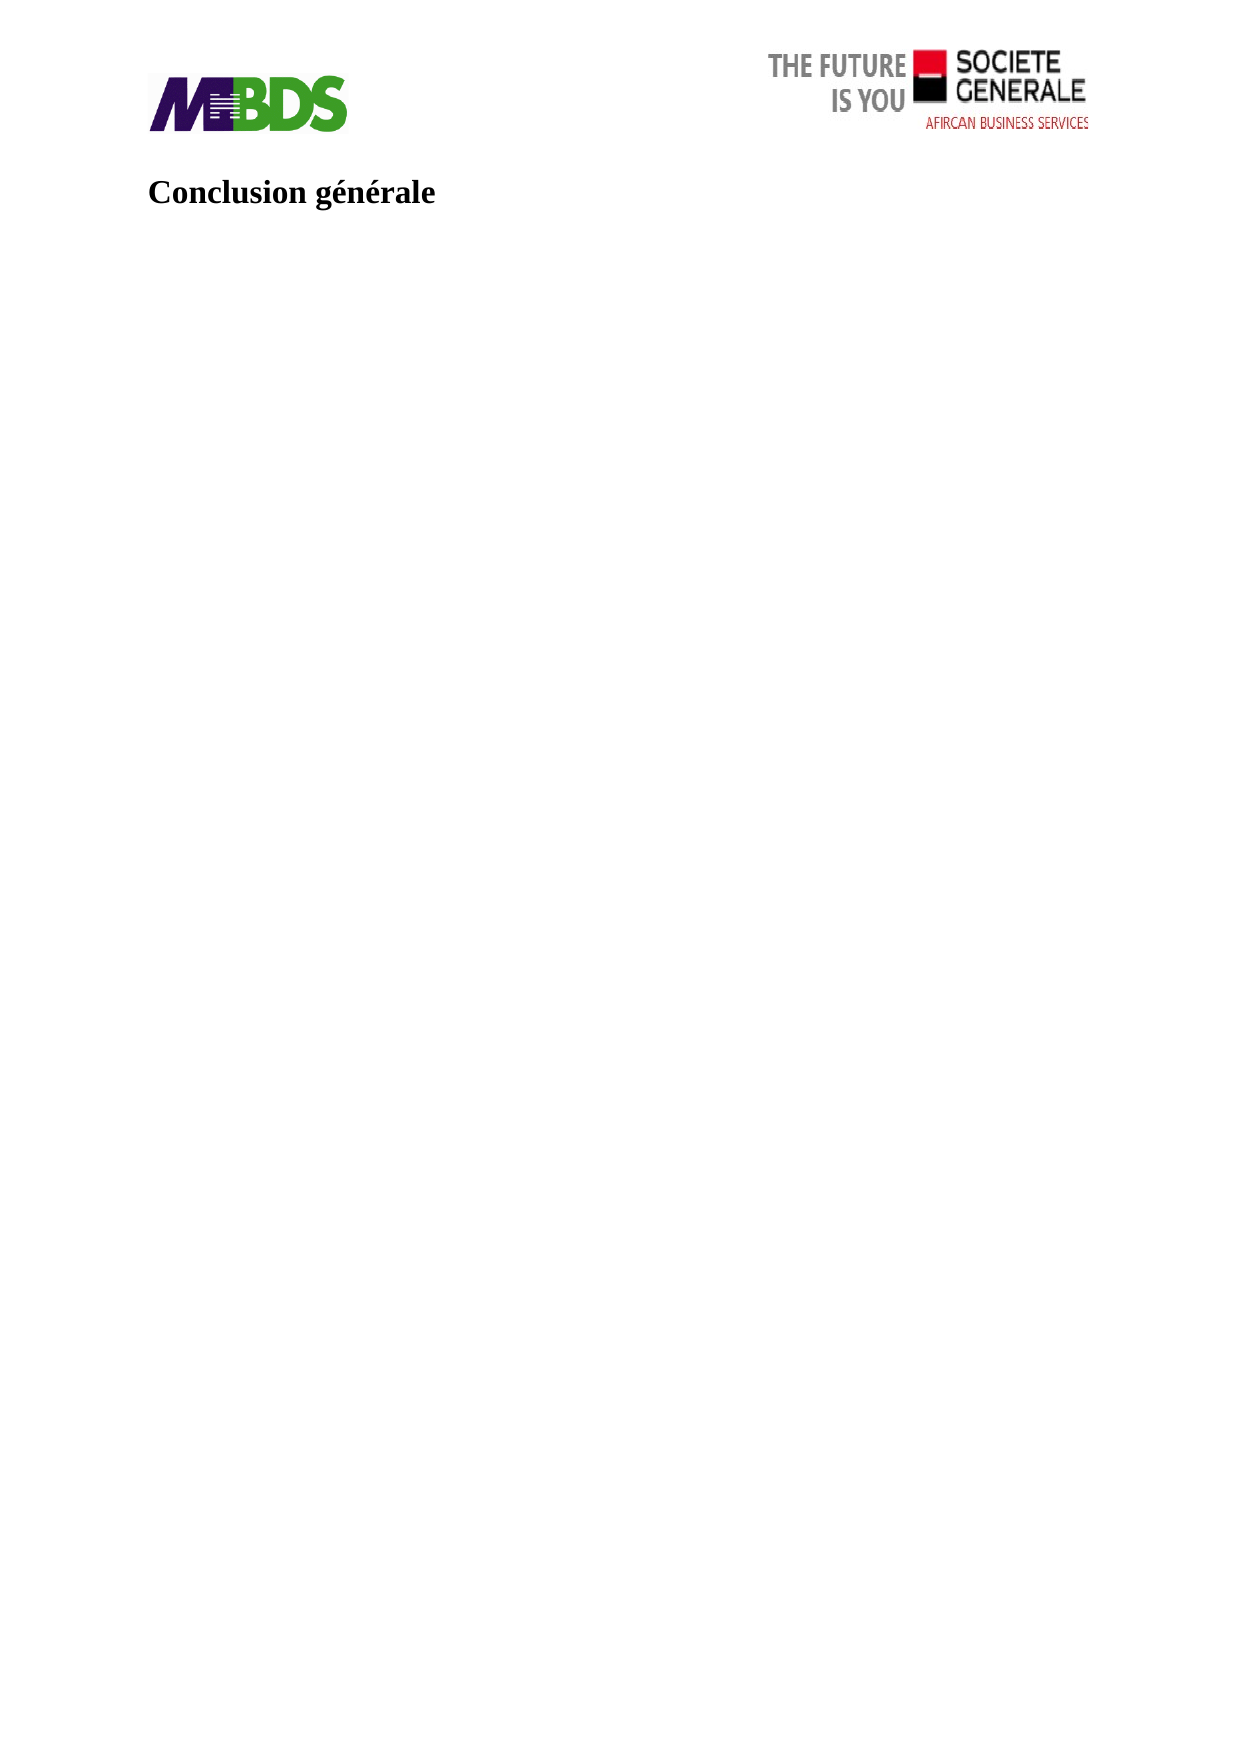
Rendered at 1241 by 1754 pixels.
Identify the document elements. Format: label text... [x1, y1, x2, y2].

picture [768, 49, 1089, 129]
picture [147, 73, 349, 134]
subtitle Conclusion générale [148, 173, 1093, 211]
